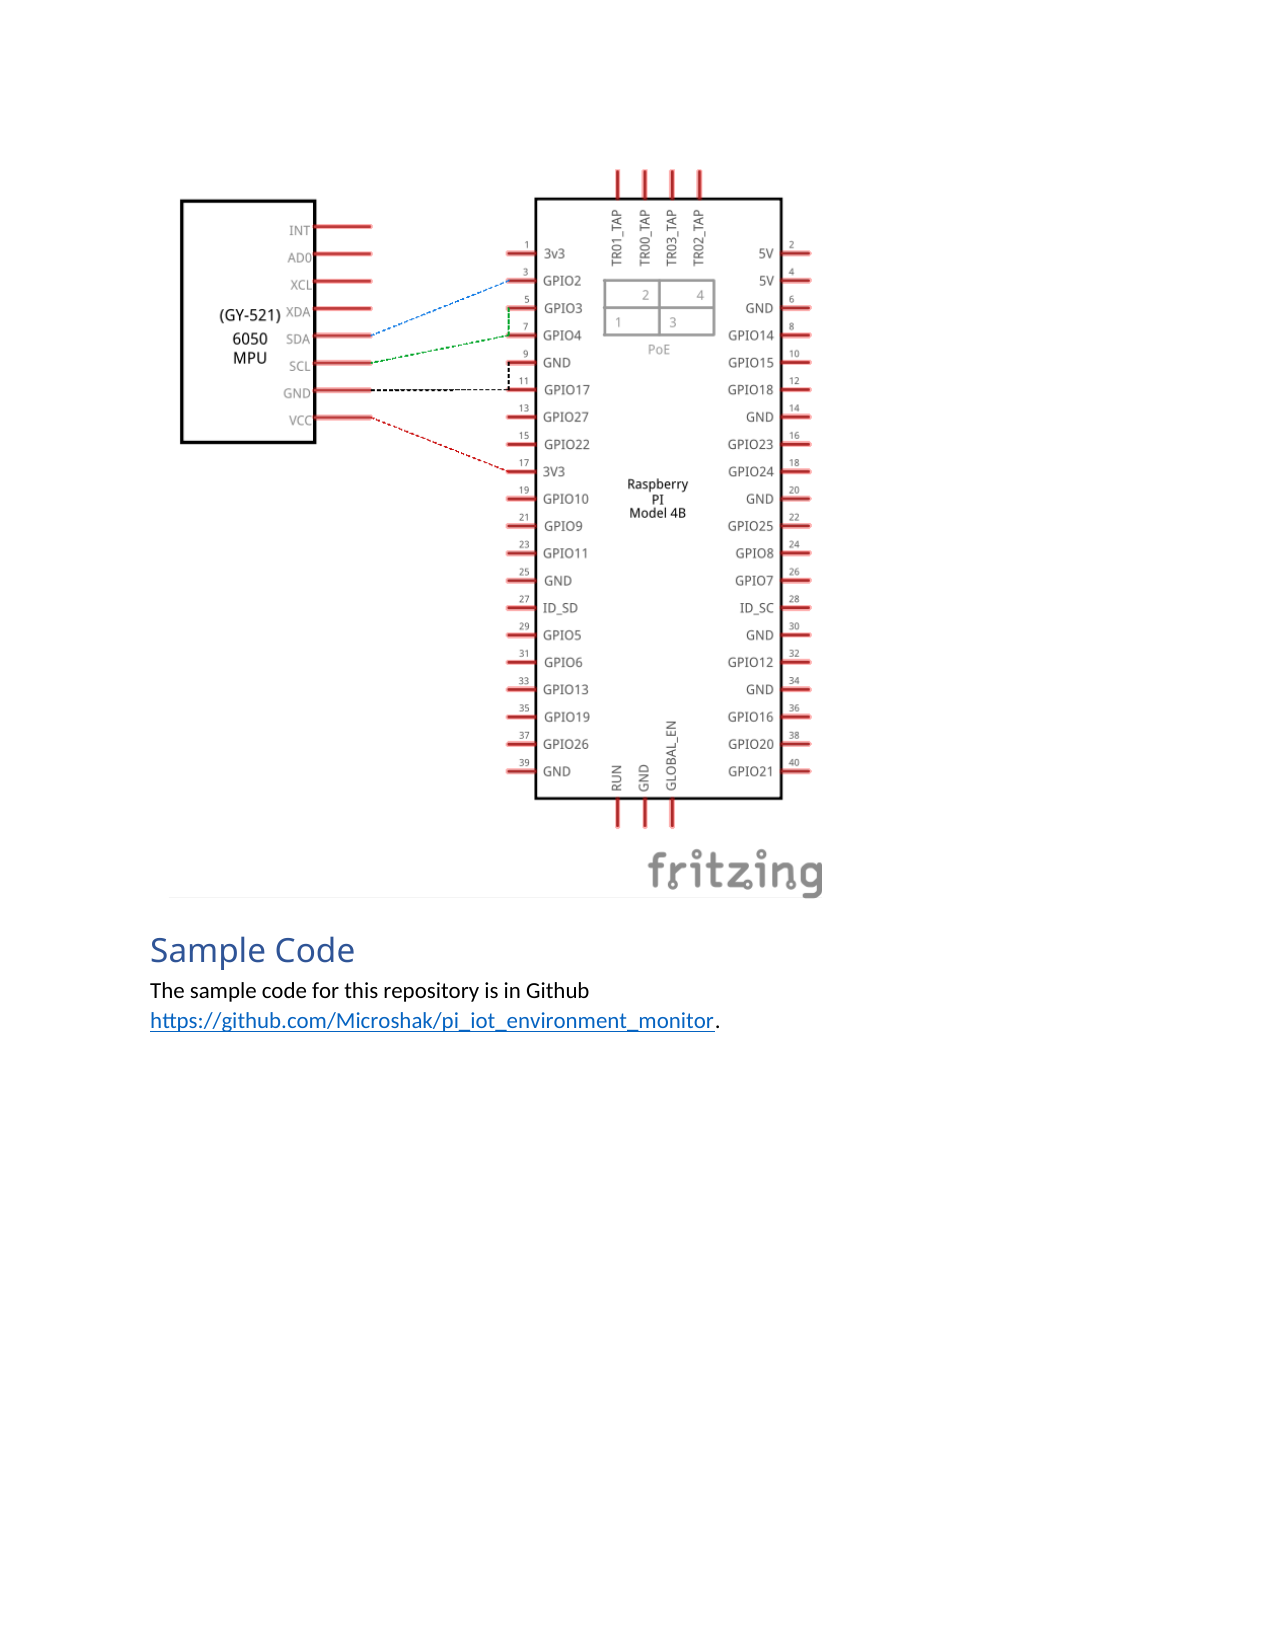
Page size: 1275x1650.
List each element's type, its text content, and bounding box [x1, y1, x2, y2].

subtitle Sample Code [150, 927, 1125, 973]
text The sample code for this repository is in Github https://github.com/Microshak/pi_iot_environment_monitor. [150, 976, 1125, 1034]
